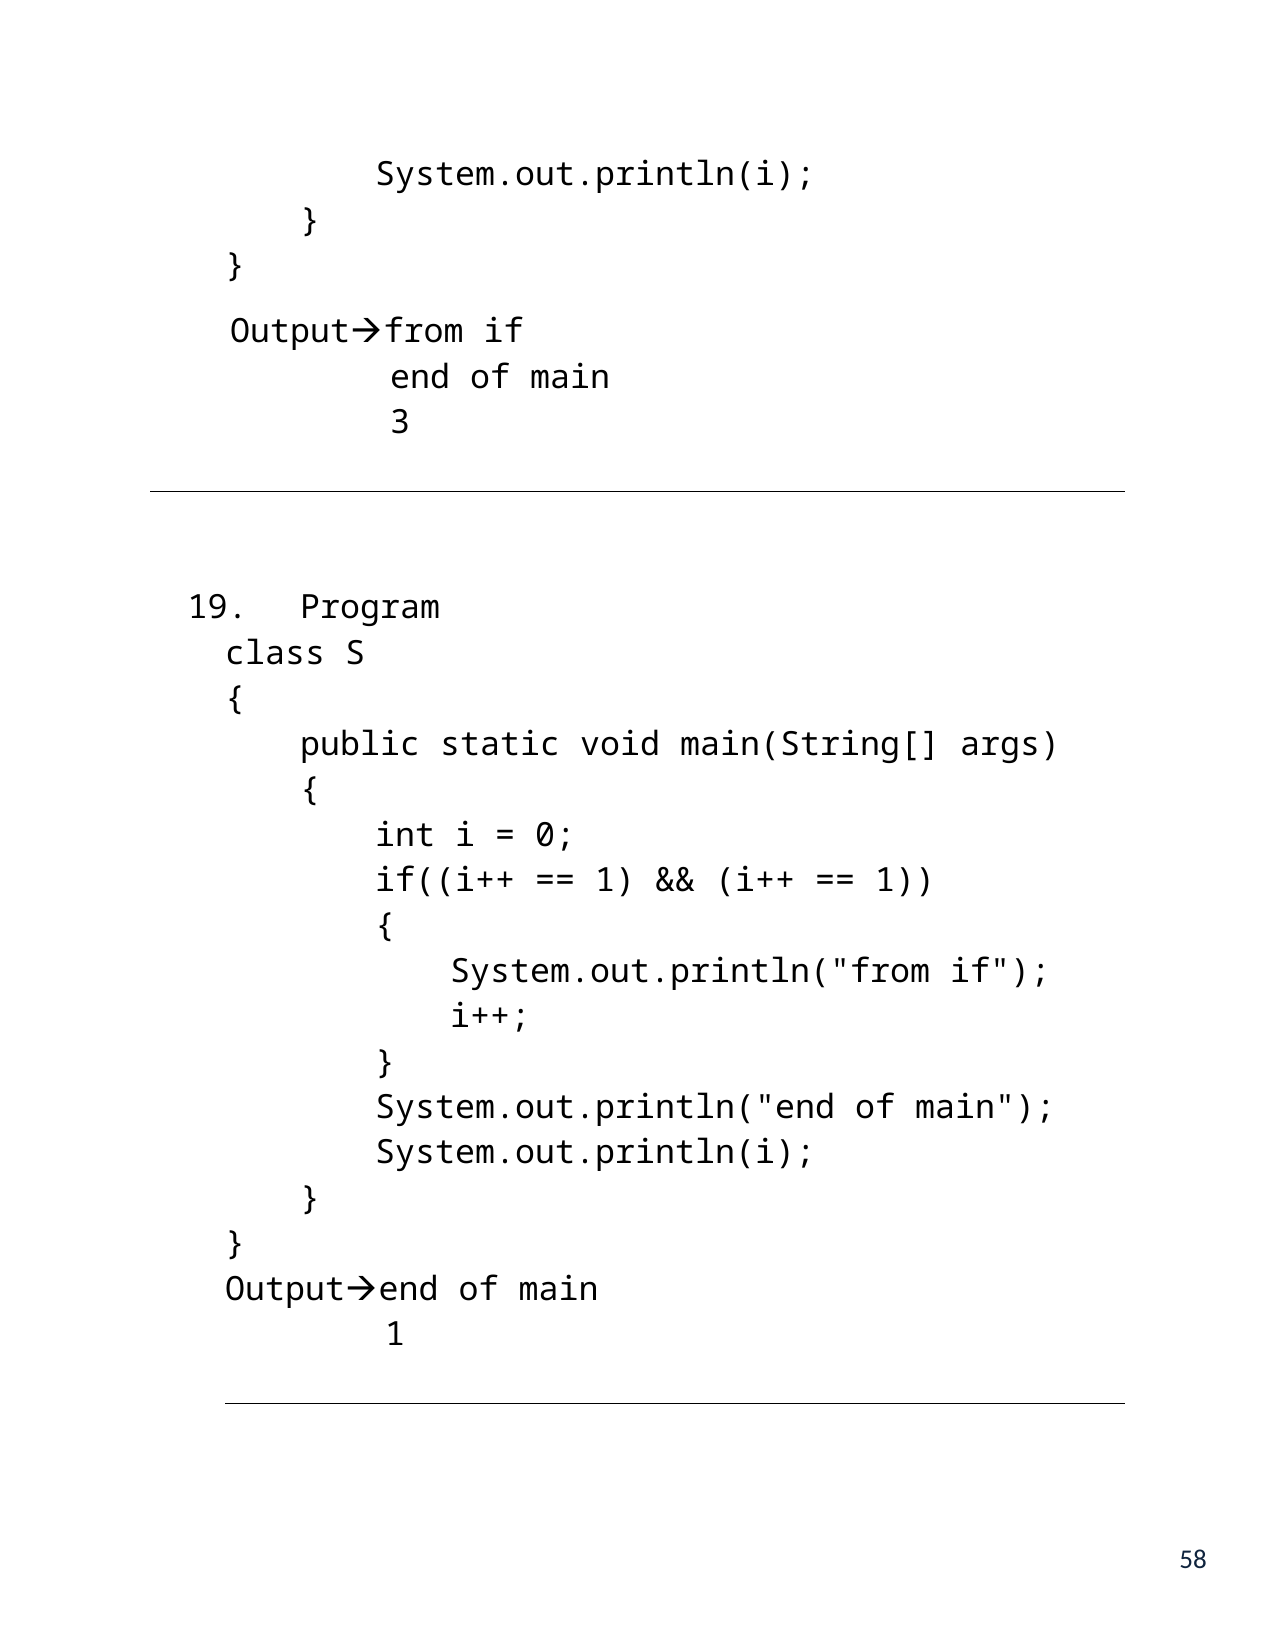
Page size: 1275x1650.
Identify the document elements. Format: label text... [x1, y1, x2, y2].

list { [225, 674, 1125, 719]
list if((i++ == 1) && (i++ == 1)) [225, 856, 1125, 901]
list } [225, 1219, 1125, 1264]
list i++; [225, 992, 1125, 1037]
list Outputend of main [225, 1264, 1125, 1310]
list Program [187, 583, 1125, 629]
list System.out.println(i); [225, 1128, 1125, 1174]
list System.out.println("end of main"); [225, 1083, 1125, 1128]
list public static void main(String[] args) [225, 719, 1125, 765]
list { [225, 765, 1125, 810]
list } [225, 241, 1125, 286]
list class S [225, 629, 1125, 674]
list 1 [225, 1310, 1125, 1355]
list { [225, 901, 1125, 947]
text end of main [150, 352, 1125, 398]
text 3 [150, 398, 1125, 443]
text Outputfrom if [150, 307, 1125, 352]
list System.out.println("from if"); [225, 947, 1125, 992]
list } [225, 195, 1125, 241]
list System.out.println(i); [225, 150, 1125, 195]
list } [225, 1174, 1125, 1219]
list int i = 0; [225, 810, 1125, 856]
list } [225, 1037, 1125, 1083]
